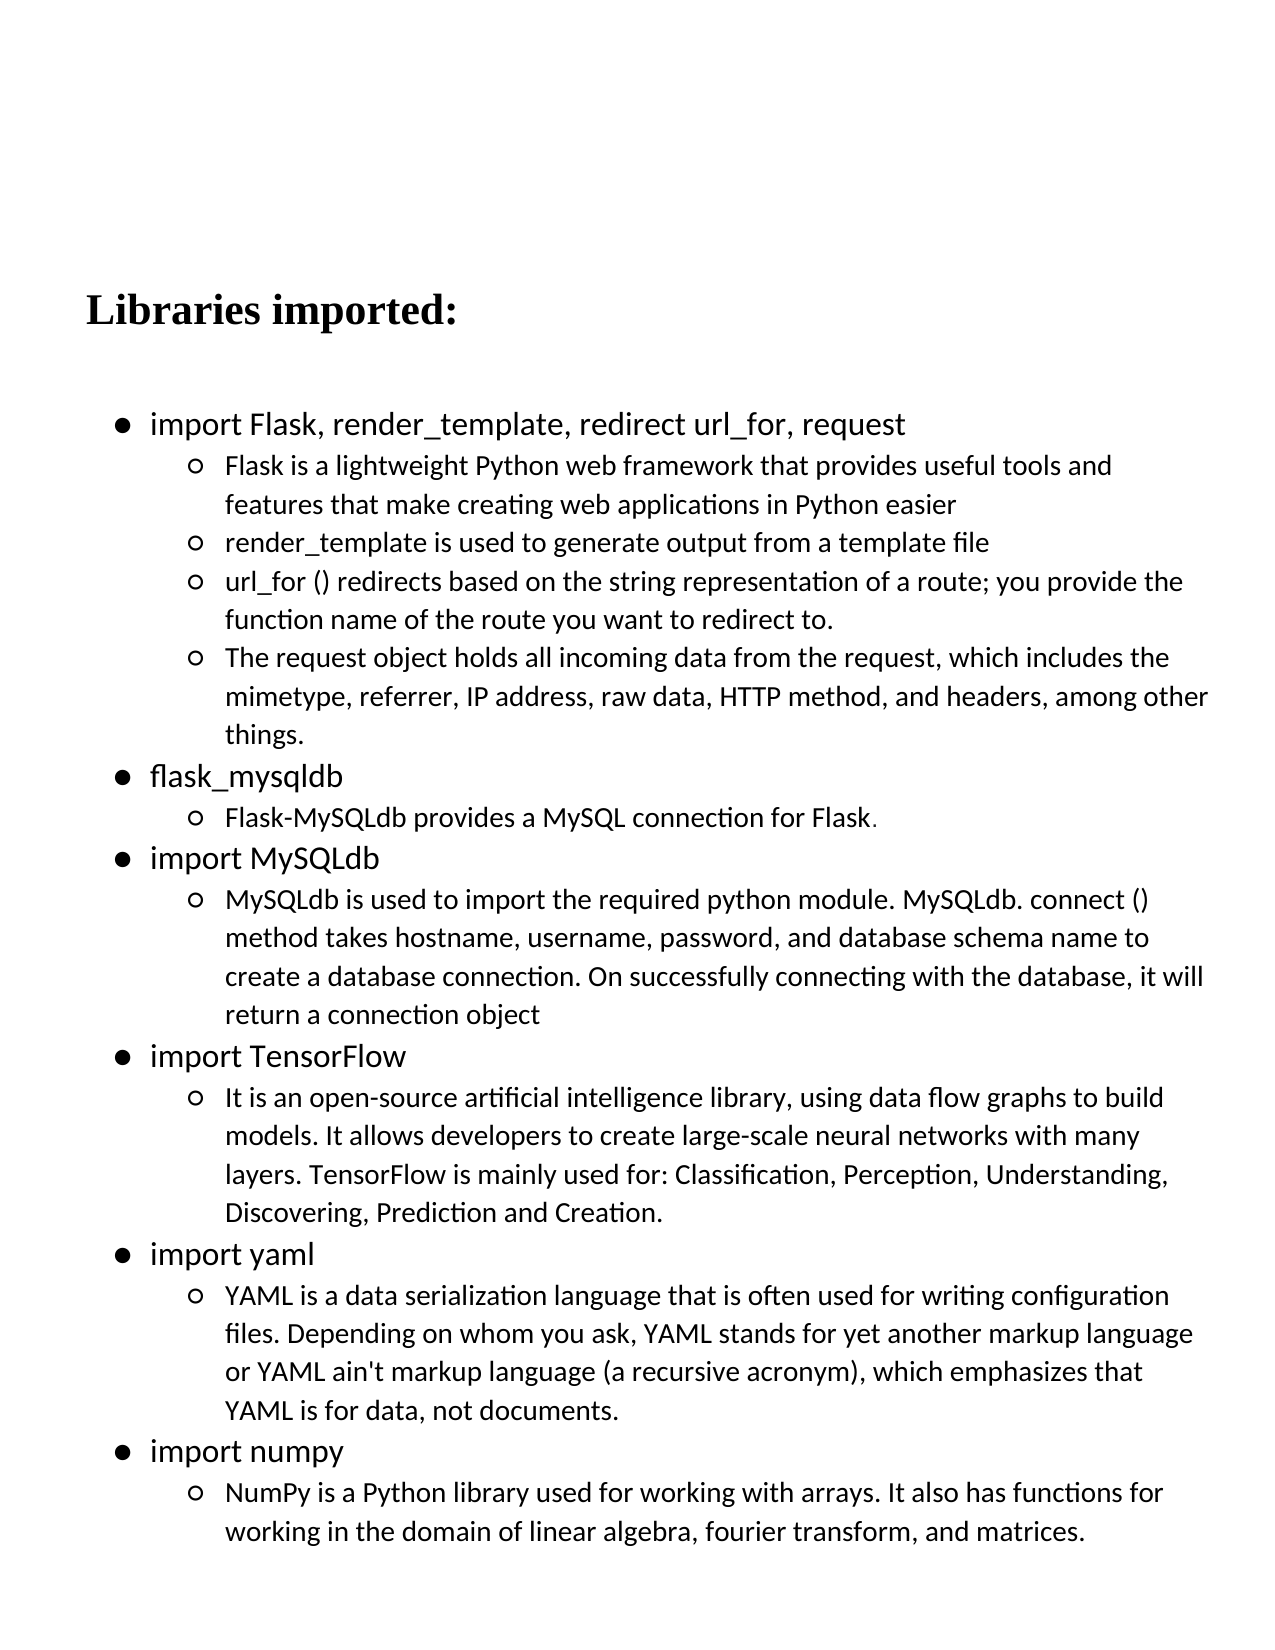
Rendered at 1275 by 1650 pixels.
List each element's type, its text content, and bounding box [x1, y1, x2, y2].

list Flask is a lightweight Python web framework that provides useful tools and features that make creating web applications in Python easier [187, 447, 1210, 521]
list import yaml [112, 1233, 1210, 1273]
list render_template is used to generate output from a template file [187, 524, 1210, 560]
list import numpy [112, 1430, 1210, 1471]
list It is an open-source artificial intelligence library, using data flow graphs to build models. It allows developers to create large-scale neural networks with many layers. TensorFlow is mainly used for: Classification, Perception, Understanding, Discovering, Prediction and Creation. [187, 1079, 1210, 1230]
list import TensorFlow [112, 1035, 1210, 1076]
list MySQLdb is used to import the required python module. MySQLdb. connect () method takes hostname, username, password, and database schema name to create a database connection. On successfully connecting with the database, it will return a connection object [187, 881, 1210, 1032]
list YAML is a data serialization language that is often used for writing configuration files. Depending on whom you ask, YAML stands for yet another markup language or YAML ain't markup language (a recursive acronym), which emphasizes that YAML is for data, not documents. [187, 1277, 1210, 1427]
list import MySQLdb [112, 837, 1210, 878]
list flask_mysqldb [112, 755, 1210, 796]
list The request object holds all incoming data from the request, which includes the mimetype, referrer, IP address, raw data, HTTP method, and headers, among other things. [187, 639, 1210, 752]
list import Flask, render_template, redirect url_for, request [112, 403, 1210, 444]
list NumPy is a Python library used for working with arrays. It also has functions for working in the domain of linear algebra, fourier transform, and matrices. [187, 1474, 1210, 1548]
text Libraries imported: [75, 284, 1210, 334]
list Flask-MySQLdb provides a MySQL connection for Flask. [187, 799, 1210, 834]
list url_for () redirects based on the string representation of a route; you provide the function name of the route you want to redirect to. [187, 563, 1210, 637]
